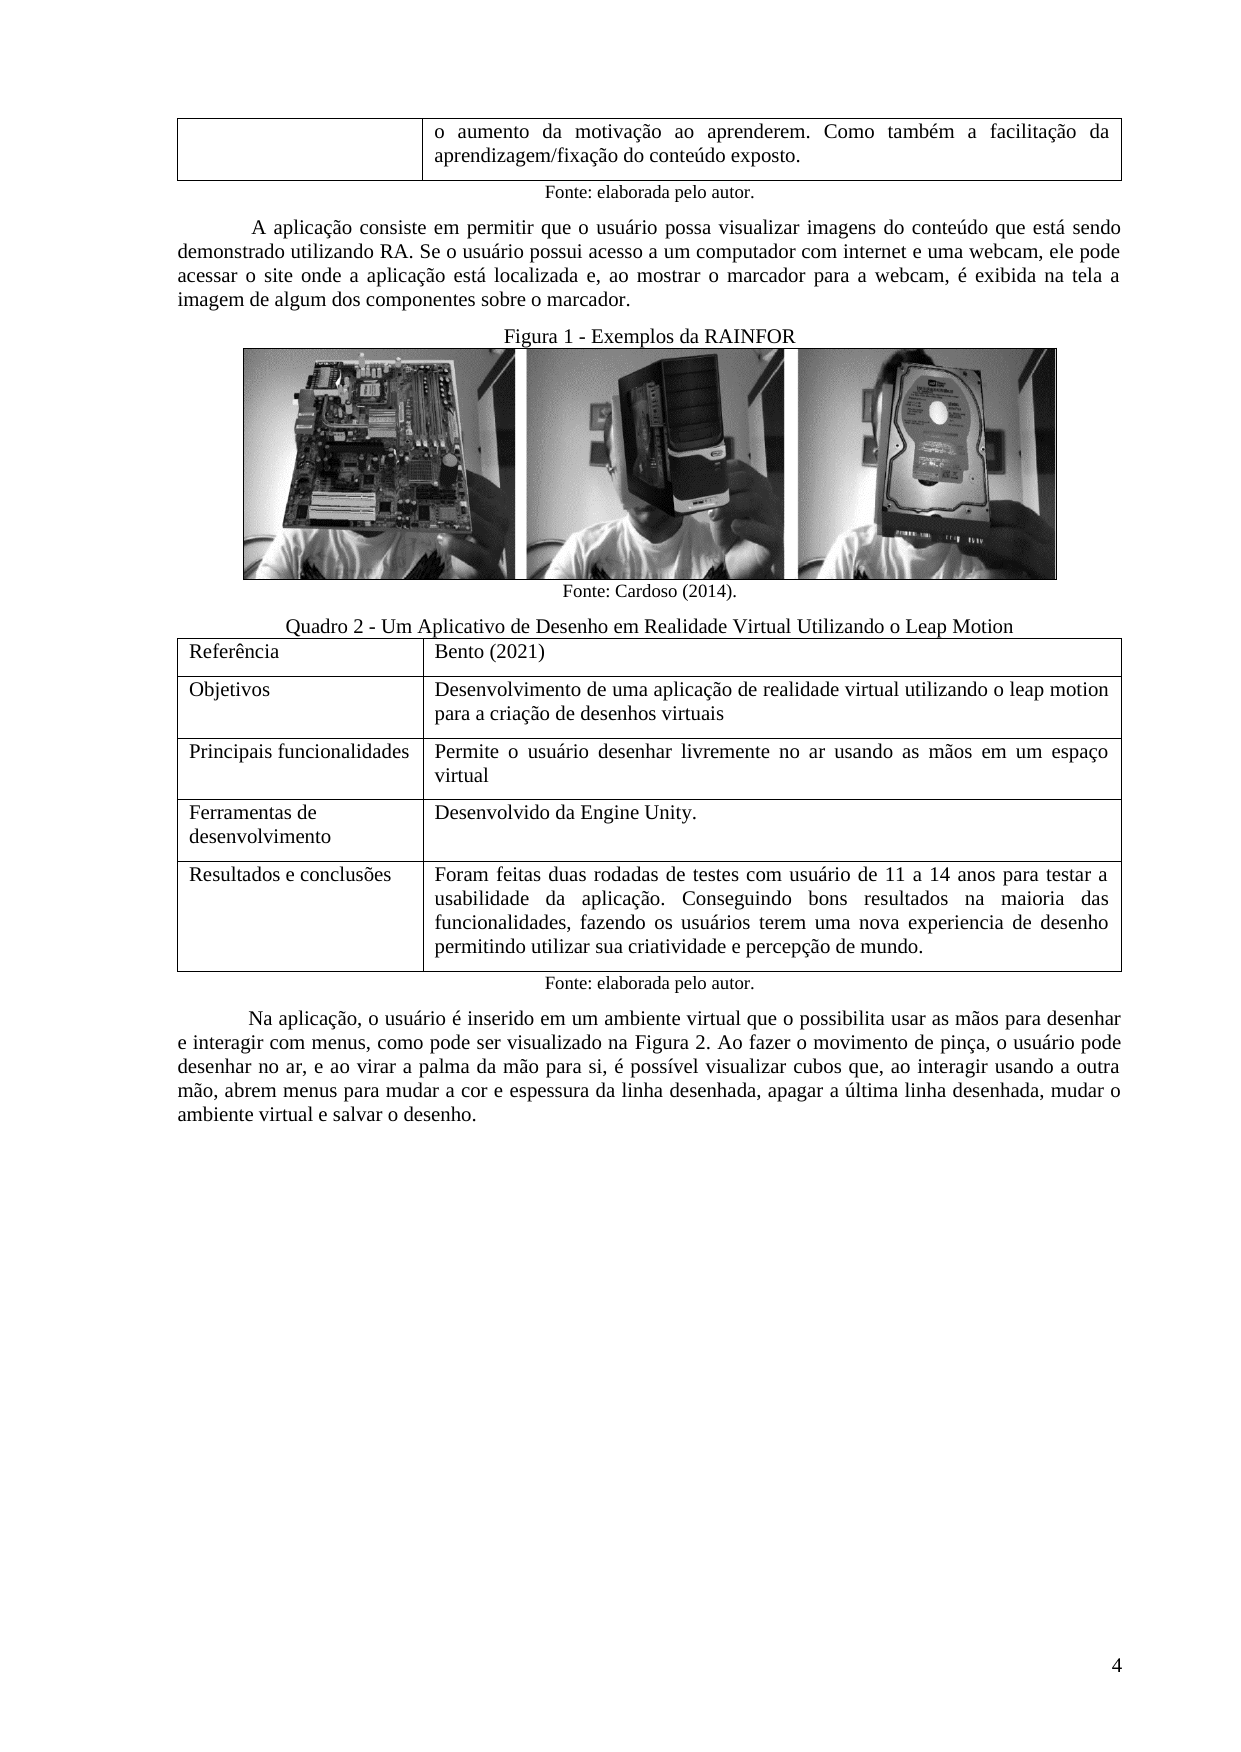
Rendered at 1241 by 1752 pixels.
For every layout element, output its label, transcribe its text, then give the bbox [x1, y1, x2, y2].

table_cell Foram feitas duas rodadas de testes com usuário de 11 a 14 anos para testar a usabilidade da aplicação. Conseguindo bons resultados na maioria das funcionalidades, fazendo os usuários terem uma nova experiencia de desenho permitindo utilizar sua criatividade e percepção de mundo. [424, 862, 1121, 971]
text Fonte: elaborada pelo autor. [177, 181, 1122, 202]
table_cell Ferramentas de desenvolvimento [178, 800, 423, 861]
table_cell Principais funcionalidades [178, 739, 423, 799]
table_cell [423, 119, 1121, 180]
table_cell Resultados e conclusões [178, 862, 423, 971]
text Quadro 2 - Um Aplicativo de Desenho em Realidade Virtual Utilizando o Leap Motion [177, 614, 1122, 638]
table_cell Desenvolvido da Engine Unity. [424, 800, 1121, 861]
table_cell Desenvolvimento de uma aplicação de realidade virtual utilizando o leap motion para a criação de desenhos virtuais [424, 677, 1121, 738]
picture [244, 349, 1056, 579]
table_header Referência [178, 639, 423, 676]
table_cell Objetivos [178, 677, 423, 738]
text Fonte: Cardoso (2014). [177, 580, 1122, 602]
text Fonte: elaborada pelo autor. [177, 972, 1122, 993]
text Na aplicação, o usuário é inserido em um ambiente virtual que o possibilita usar as mãos para desenhar e interagir com menus, como pode ser visualizado na Figura 2. Ao fazer o movimento de pinça, o usuário pode desenhar no ar, e ao virar a palma da mão para si, é possível visualizar cubos que, ao interagir usando a outra mão, abrem menus para mudar a cor e espessura da linha desenhada, apagar a última linha desenhada, mudar o ambiente virtual e salvar o desenho. [177, 1006, 1122, 1126]
text Figura 1 - Exemplos da RAINFOR [177, 324, 1122, 348]
table_header Bento (2021) [424, 639, 1121, 676]
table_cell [178, 119, 422, 180]
table_cell Permite o usuário desenhar livremente no ar usando as mãos em um espaço virtual [424, 739, 1121, 799]
text A aplicação consiste em permitir que o usuário possa visualizar imagens do conteúdo que está sendo demonstrado utilizando RA. Se o usuário possui acesso a um computador com internet e uma webcam, ele pode acessar o site onde a aplicação está localizada e, ao mostrar o marcador para a webcam, é exibida na tela a imagem de algum dos componentes sobre o marcador. [177, 215, 1122, 311]
